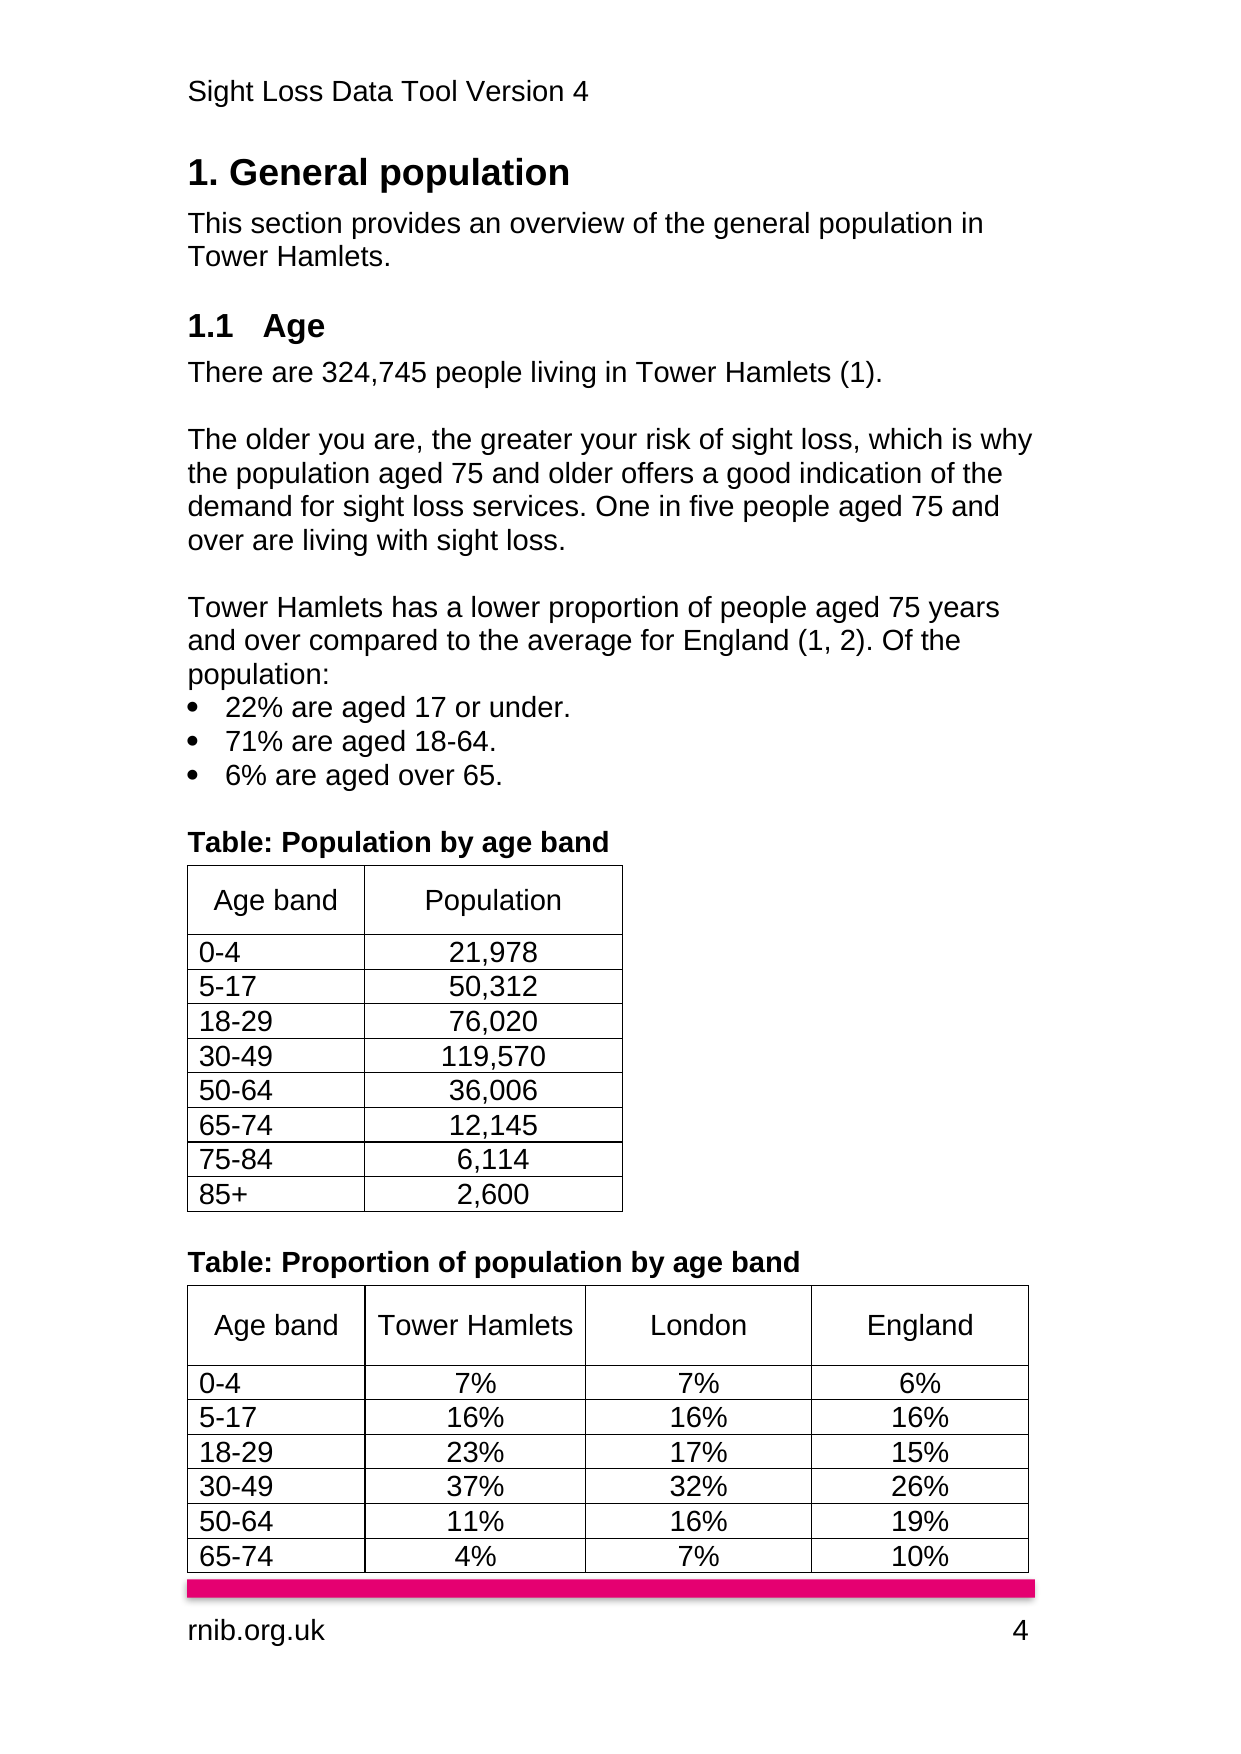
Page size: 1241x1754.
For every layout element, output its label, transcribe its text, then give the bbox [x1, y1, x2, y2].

table_header Tower Hamlets [366, 1286, 585, 1364]
table_cell 65-74 [188, 1108, 364, 1141]
table_cell 18-29 [188, 1004, 364, 1038]
table_cell 85+ [188, 1177, 364, 1211]
table_header London [586, 1286, 811, 1364]
table_cell 7% [586, 1539, 811, 1572]
table_cell 10% [812, 1539, 1028, 1572]
table_cell 17% [586, 1435, 811, 1468]
subtitle Table: Proportion of population by age band [187, 1245, 1053, 1279]
table_cell 50-64 [188, 1073, 364, 1107]
table_cell 0-4 [188, 1366, 364, 1399]
subtitle Age [187, 306, 1053, 345]
table_cell 6,114 [365, 1143, 622, 1176]
table_cell 7% [586, 1366, 811, 1399]
table_cell 76,020 [365, 1004, 622, 1038]
table_cell 11% [366, 1504, 585, 1537]
table_cell 75-84 [188, 1143, 364, 1176]
table_cell 16% [366, 1400, 585, 1434]
text There are 324,745 people living in Tower Hamlets (1). [187, 355, 1053, 389]
table_header England [812, 1286, 1028, 1364]
table_cell 37% [366, 1469, 585, 1503]
table_cell 19% [812, 1504, 1028, 1537]
table_cell 50-64 [188, 1504, 364, 1537]
table_cell 119,570 [365, 1039, 622, 1072]
table_cell 65-74 [188, 1539, 364, 1572]
table_cell 16% [812, 1400, 1028, 1434]
table_header Age band [188, 1286, 364, 1364]
table_cell 5-17 [188, 970, 364, 1003]
table_cell 30-49 [188, 1469, 364, 1503]
table_cell 30-49 [188, 1039, 364, 1072]
table_cell 5-17 [188, 1400, 364, 1434]
list 71% are aged 18-64. [187, 724, 1053, 758]
table_cell 2,600 [365, 1177, 622, 1211]
table_cell 12,145 [365, 1108, 622, 1141]
text Tower Hamlets has a lower proportion of people aged 75 years and over compared to the average for England (1, 2). Of the population: [187, 590, 1053, 691]
subtitle 1. General population [187, 150, 1053, 193]
table_cell 23% [366, 1435, 585, 1468]
table_cell 50,312 [365, 970, 622, 1003]
text The older you are, the greater your risk of sight loss, which is why the population aged 75 and older offers a good indication of the demand for sight loss services. One in five people aged 75 and over are living with sight loss. [187, 422, 1053, 556]
subtitle Table: Population by age band [187, 825, 1053, 859]
table_cell 16% [586, 1504, 811, 1537]
table_cell 32% [586, 1469, 811, 1503]
table_header Population [365, 866, 622, 934]
table_cell 0-4 [188, 935, 364, 968]
list 6% are aged over 65. [187, 758, 1053, 792]
table_cell 7% [366, 1366, 585, 1399]
table_cell 6% [812, 1366, 1028, 1399]
table_cell 18-29 [188, 1435, 364, 1468]
table_cell 21,978 [365, 935, 622, 968]
table_cell 36,006 [365, 1073, 622, 1107]
list 22% are aged 17 or under. [187, 691, 1053, 724]
table_cell 15% [812, 1435, 1028, 1468]
table_cell 4% [366, 1539, 585, 1572]
table_cell 26% [812, 1469, 1028, 1503]
table_cell 16% [586, 1400, 811, 1434]
table_header Age band [188, 866, 364, 934]
text This section provides an overview of the general population in Tower Hamlets. [187, 206, 1053, 273]
